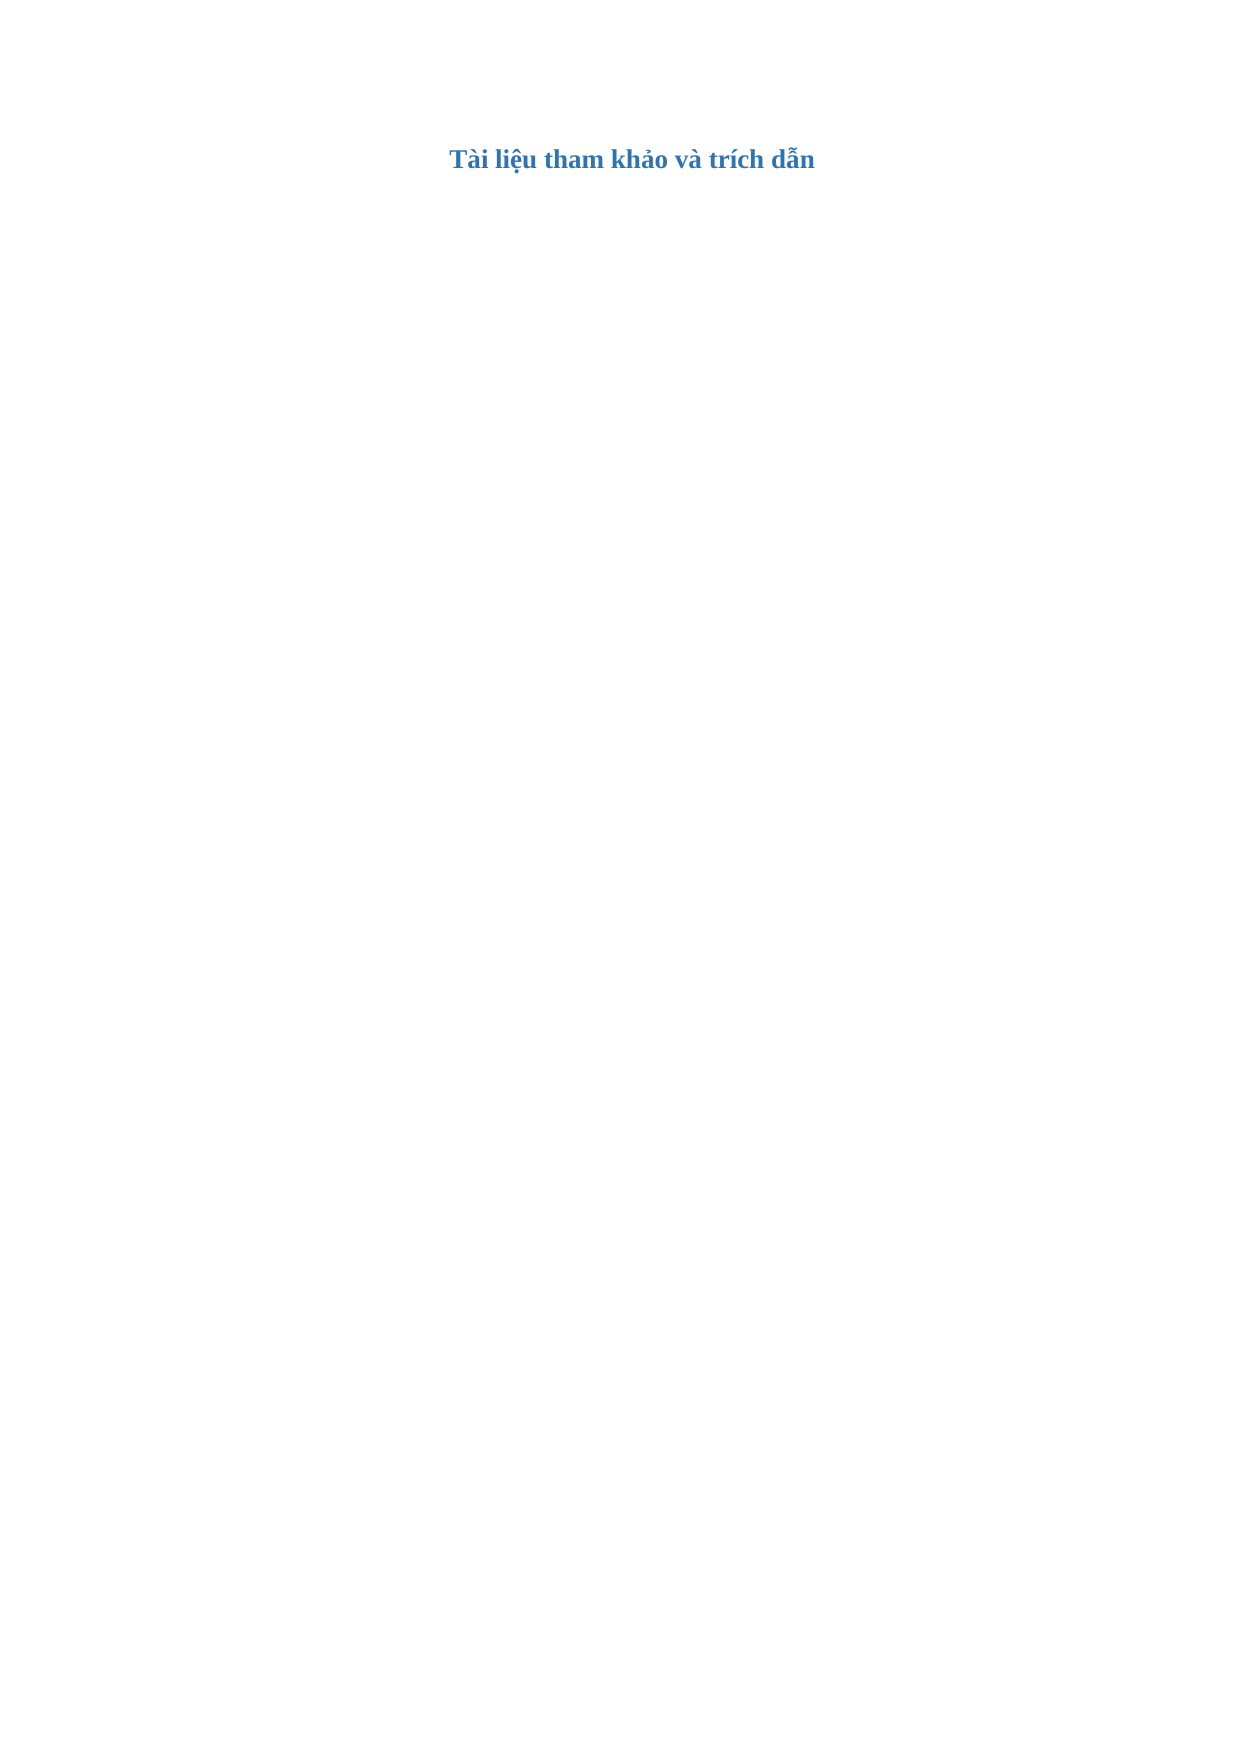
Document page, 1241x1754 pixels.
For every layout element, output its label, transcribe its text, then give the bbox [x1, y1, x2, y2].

subtitle Tài liệu tham khảo và trích dẫn [148, 143, 1041, 174]
